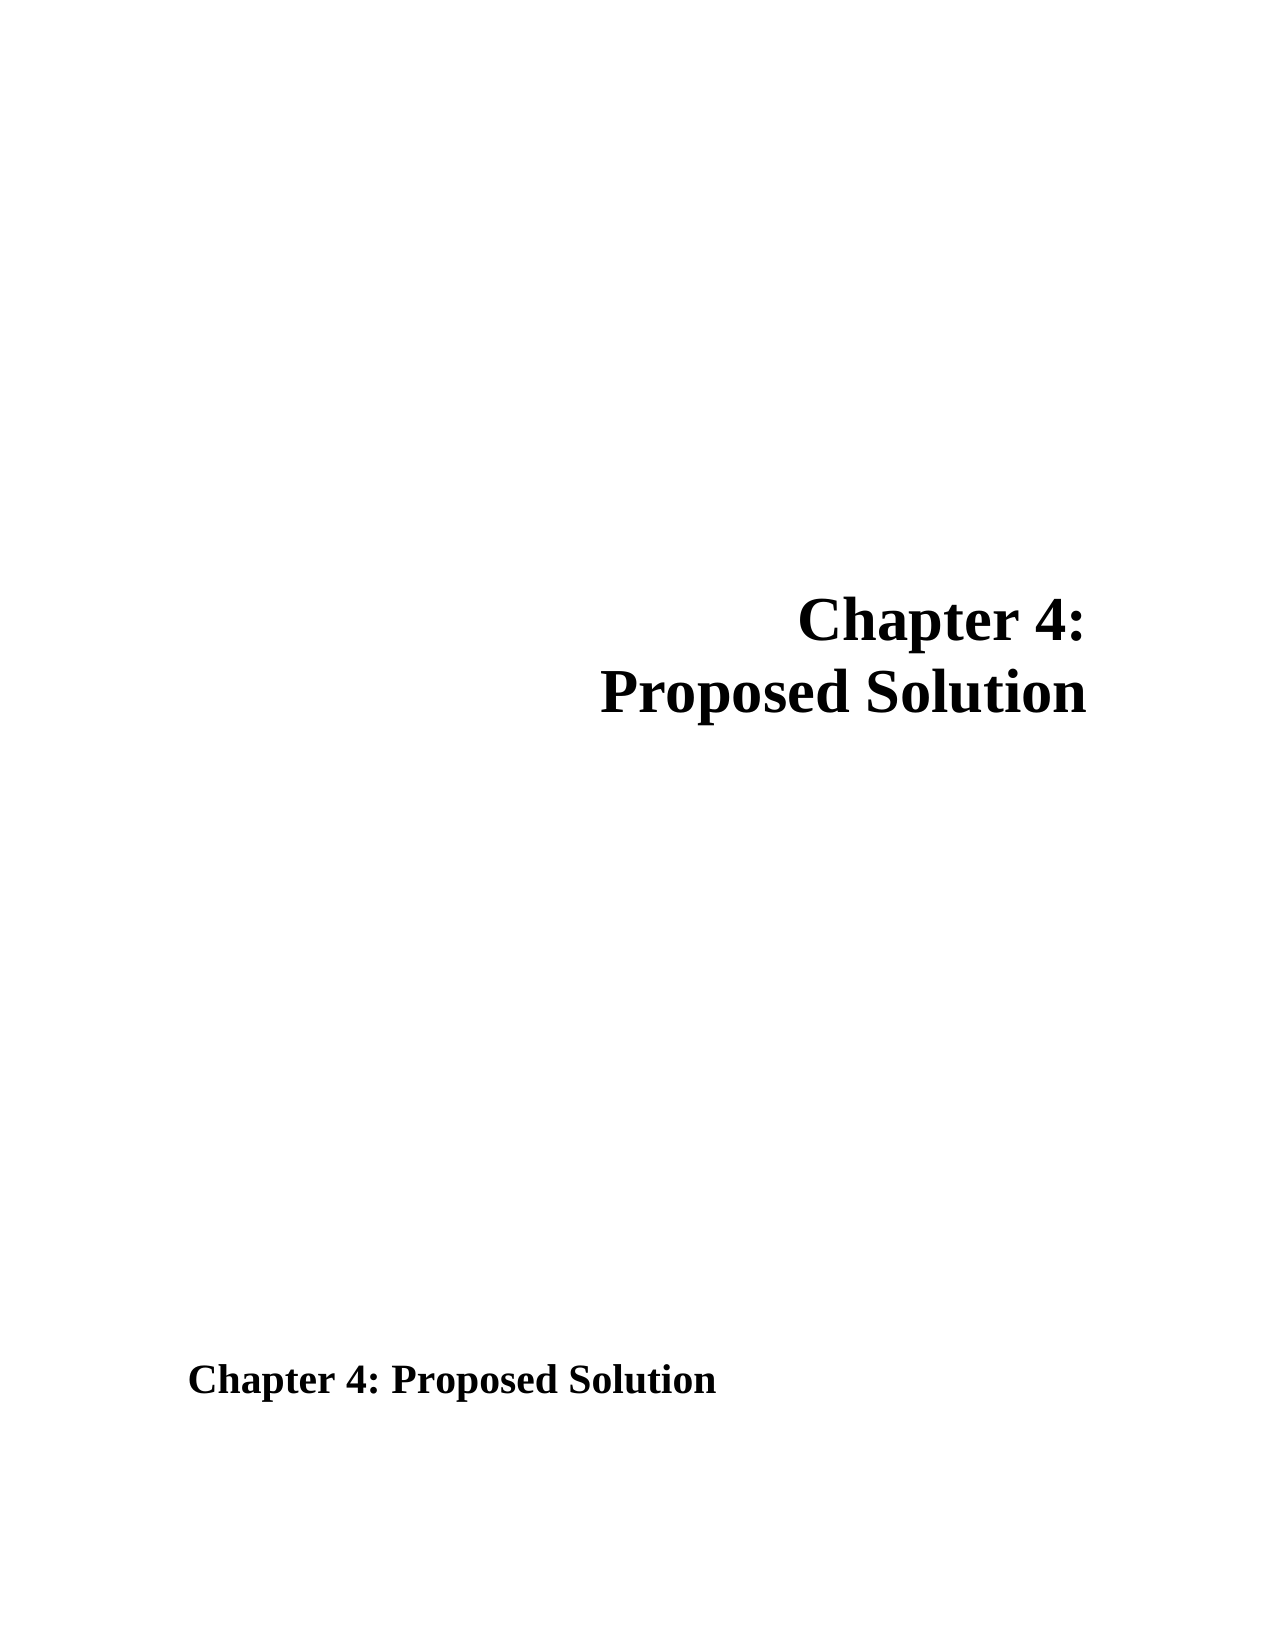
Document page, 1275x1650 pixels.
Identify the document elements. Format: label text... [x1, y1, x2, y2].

text Chapter 4: [187, 582, 1087, 654]
subtitle Chapter 4: Proposed Solution [187, 1354, 1087, 1402]
text Proposed Solution [187, 654, 1087, 726]
